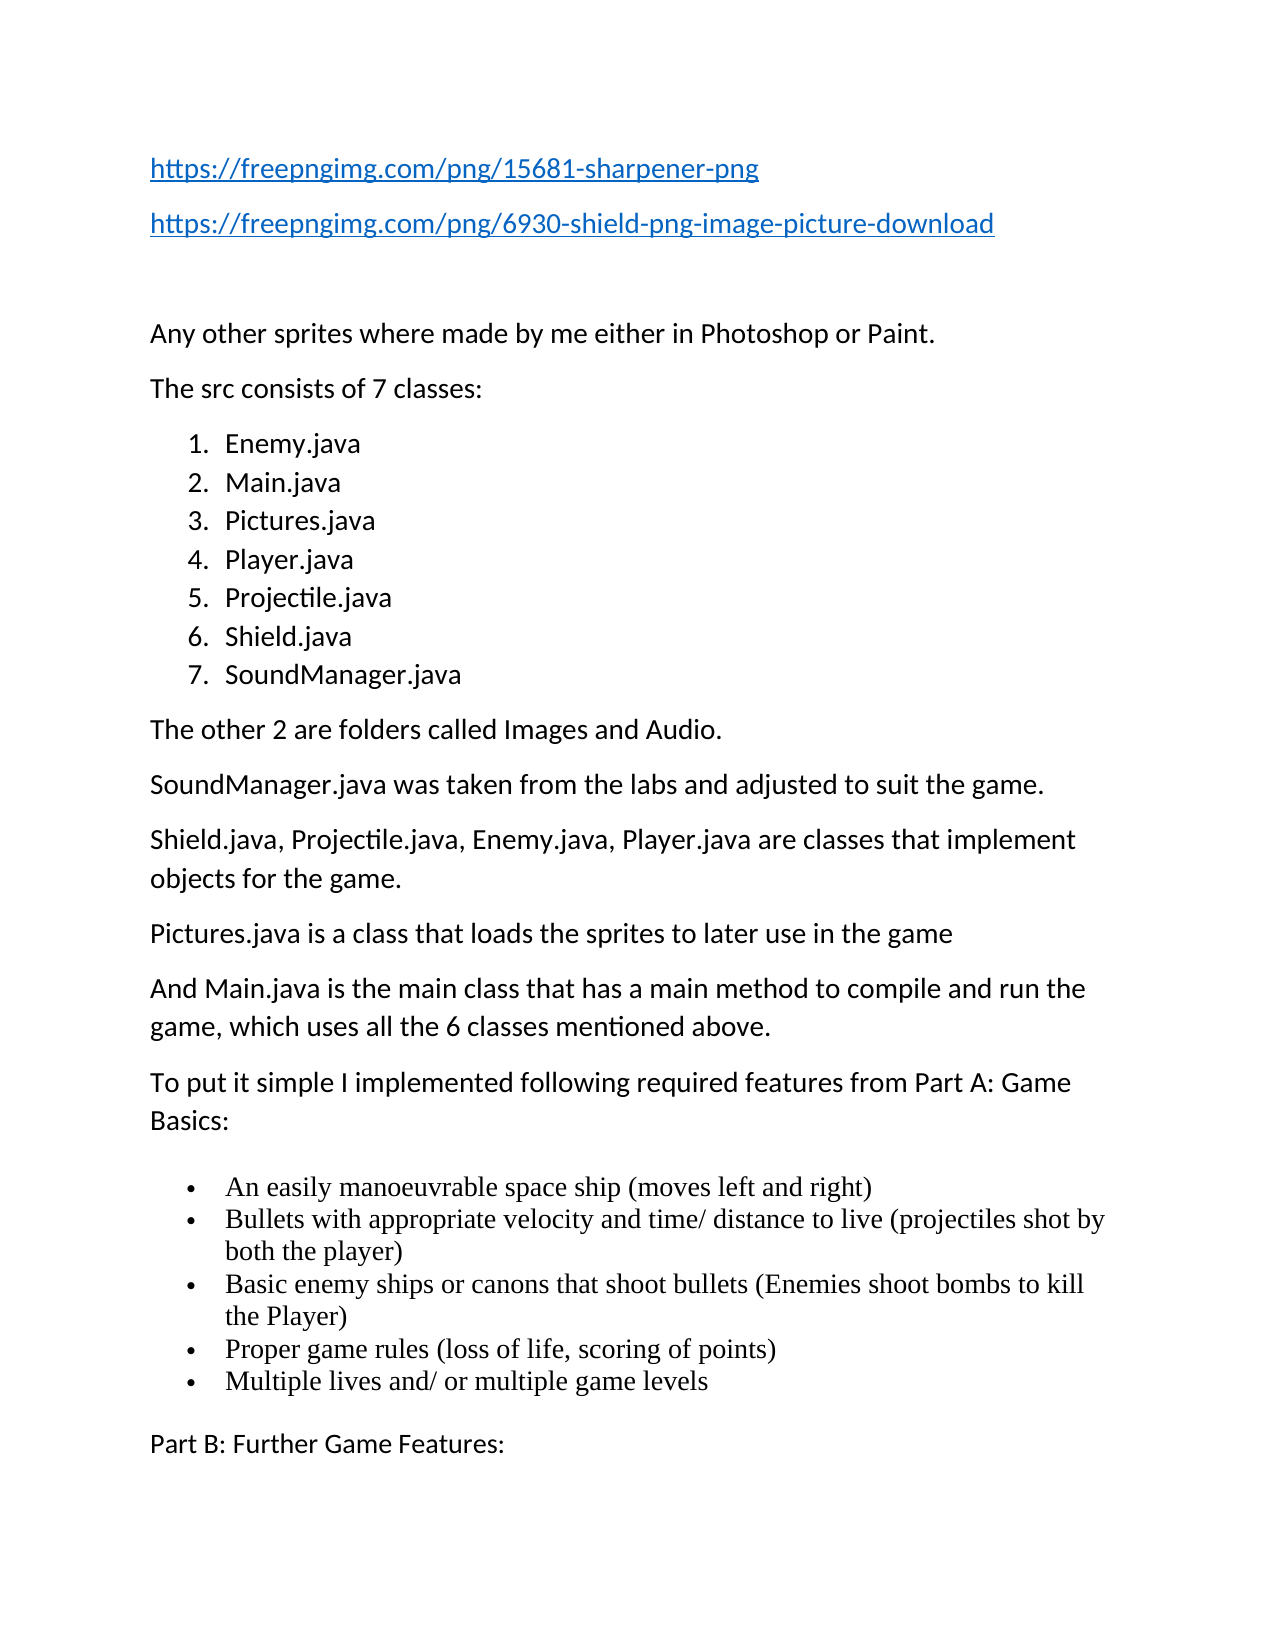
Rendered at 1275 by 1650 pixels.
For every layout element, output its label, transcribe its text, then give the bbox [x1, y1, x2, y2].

list Player.java [187, 541, 1125, 576]
list Pictures.java [187, 502, 1125, 538]
text Shield.java, Projectile.java, Enemy.java, Player.java are classes that implement objects for the game. [150, 821, 1125, 896]
list Multiple lives and/ or multiple game levels [187, 1364, 1125, 1396]
text The src consists of 7 classes: [150, 370, 1125, 406]
text Any other sprites where made by me either in Photoshop or Paint. [150, 315, 1125, 351]
text To put it simple I implemented following required features from Part A: Game Basics: [150, 1064, 1125, 1138]
text The other 2 are folders called Images and Audio. [150, 711, 1125, 747]
text SoundManager.java was taken from the labs and adjusted to suit the game. [150, 766, 1125, 802]
list An easily manoeuvrable space ship (moves left and right) [187, 1170, 1125, 1202]
text https://freepngimg.com/png/6930-shield-png-image-picture-download [150, 205, 1125, 241]
list Main.java [187, 464, 1125, 499]
list Shield.java [187, 618, 1125, 653]
list Enemy.java [187, 426, 1125, 461]
list Proper game rules (loss of life, scoring of points) [187, 1332, 1125, 1364]
list SoundManager.java [187, 656, 1125, 692]
list Projectile.java [187, 579, 1125, 615]
text https://freepngimg.com/png/15681-sharpener-png [150, 150, 1125, 186]
text Pictures.java is a class that loads the sprites to later use in the game [150, 915, 1125, 951]
text Part B: Further Game Features: [150, 1426, 1125, 1460]
list Bullets with appropriate velocity and time/ distance to live (projectiles shot by both the player) [187, 1202, 1125, 1267]
list Basic enemy ships or canons that shoot bullets (Enemies shoot bombs to kill the Player) [187, 1267, 1125, 1332]
text And Main.java is the main class that has a main method to compile and run the game, which uses all the 6 classes mentioned above. [150, 970, 1125, 1044]
